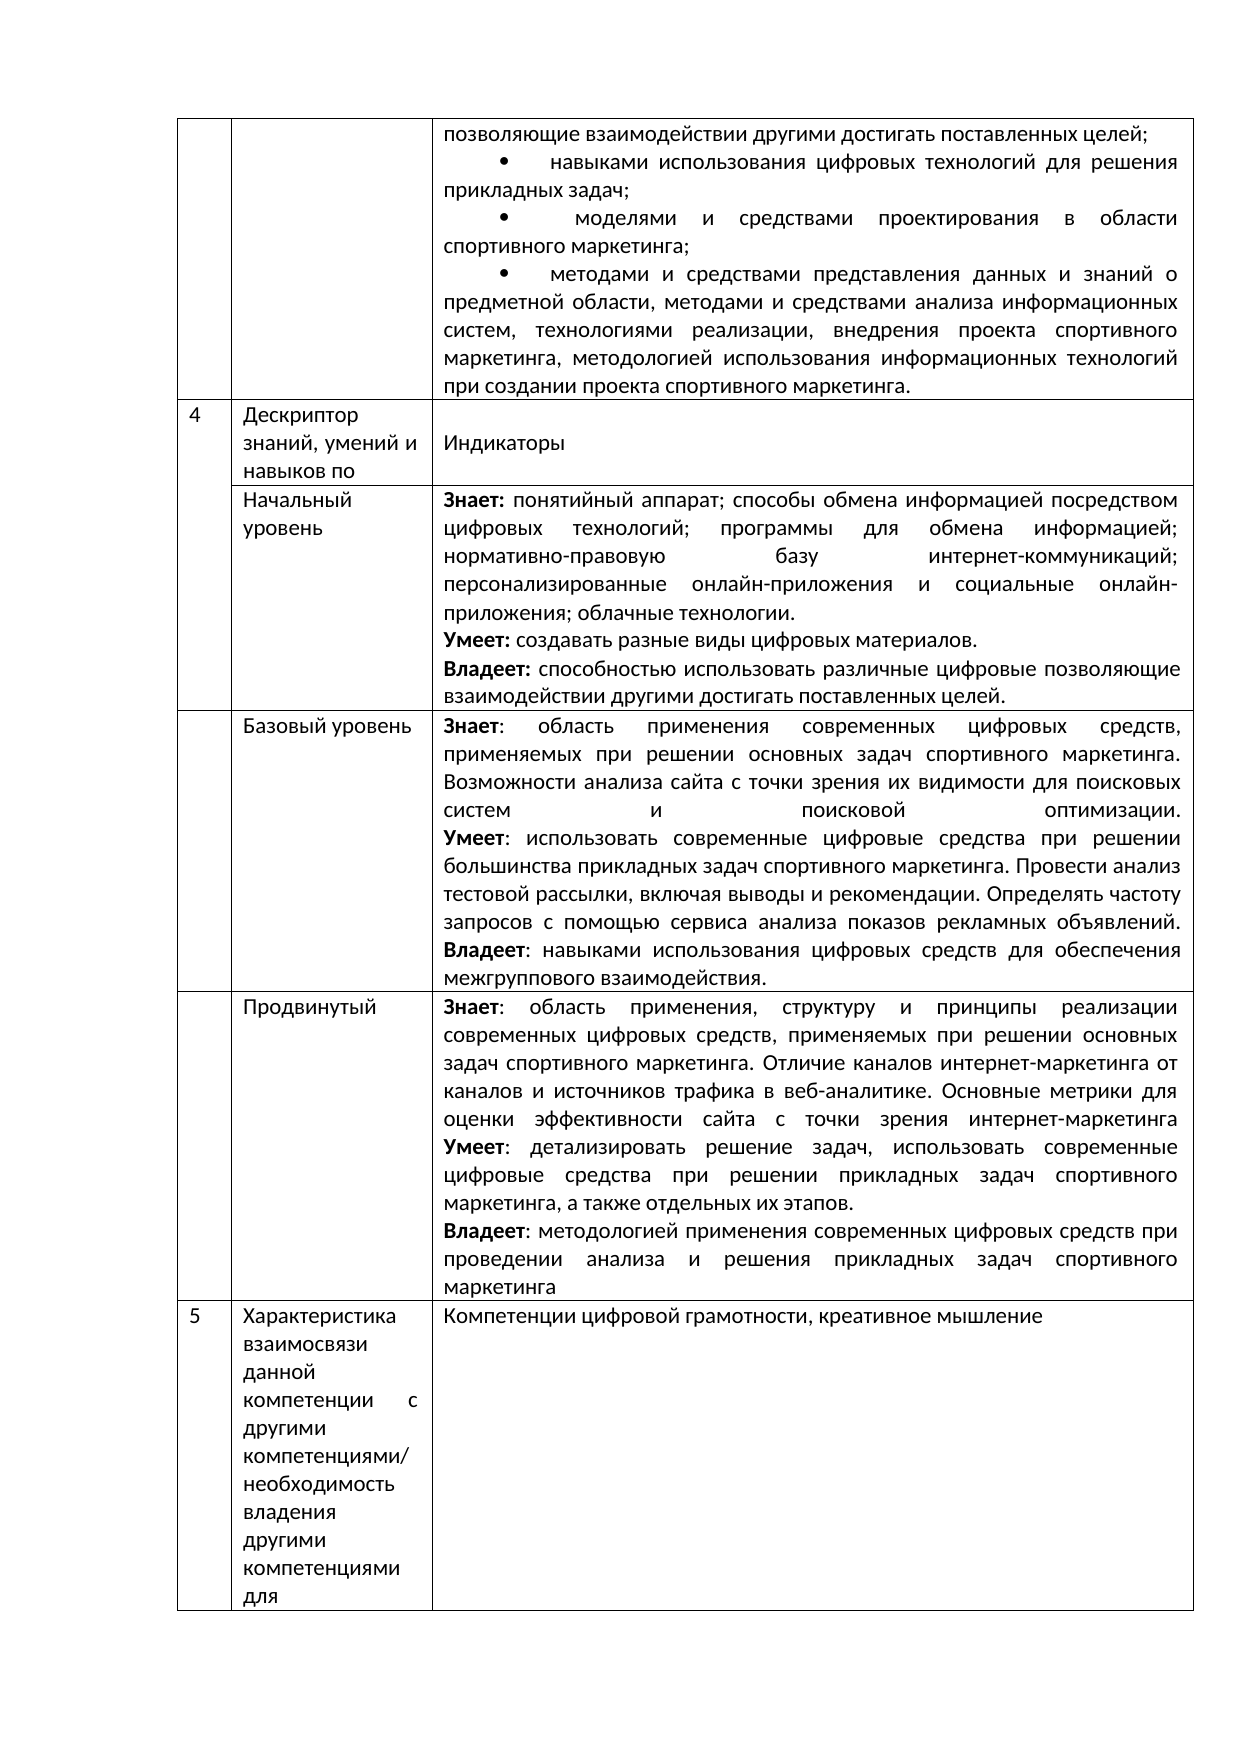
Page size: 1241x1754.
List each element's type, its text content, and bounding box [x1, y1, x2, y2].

table_cell [178, 992, 231, 1300]
table_cell Знает: область применения, структуру и принципы реализации современных цифровых средств, применяемых при решении основных задач спортивного маркетинга. Отличие каналов интернет-маркетинга от каналов и источников трафика в веб-аналитике. Основные метрики для оценки эффективности сайта с точки зрения интернет-маркетинга Умеет: детализировать решение задач, использовать современные цифровые средства при решении прикладных задач спортивного маркетинга, а также отдельных их этапов. Владеет: методологией применения современных цифровых средств при проведении анализа и решения прикладных задач спортивного маркетинга [433, 992, 1193, 1300]
table_cell 5 [178, 1301, 231, 1609]
table_cell 4 [178, 400, 231, 710]
table_cell Дескриптор знаний, умений и навыков по [232, 400, 432, 484]
table_cell Индикаторы [433, 400, 1193, 484]
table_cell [232, 119, 432, 399]
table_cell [232, 1301, 432, 1609]
table_cell 3 [178, 119, 231, 399]
table_cell Продвинутый [232, 992, 432, 1300]
table_cell Знает: область применения современных цифровых средств, применяемых при решении основных задач спортивного маркетинга. Возможности анализа сайта с точки зрения их видимости для поисковых систем и поисковой оптимизации. Умеет: использовать современные цифровые средства при решении большинства прикладных задач спортивного маркетинга. Провести анализ тестовой рассылки, включая выводы и рекомендации. Определять частоту запросов с помощью сервиса анализа показов рекламных объявлений. Владеет: навыками использования цифровых средств для обеспечения межгруппового взаимодействия. [433, 711, 1193, 991]
table_cell Знает: понятийный аппарат; способы обмена информацией посредством цифровых технологий; программы для обмена информацией; нормативно-правовую базу интернет-коммуникаций; персонализированные онлайн-приложения и социальные онлайн-приложения; облачные технологии. Умеет: создавать разные виды цифровых материалов. Владеет: способностью использовать различные цифровые позволяющие взаимодействии другими достигать поставленных целей. [433, 486, 1193, 710]
table_cell Начальный уровень [232, 486, 432, 710]
table_cell Базовый уровень [232, 711, 432, 991]
table_cell [178, 711, 231, 991]
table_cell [433, 119, 1193, 399]
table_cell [433, 1301, 1193, 1609]
